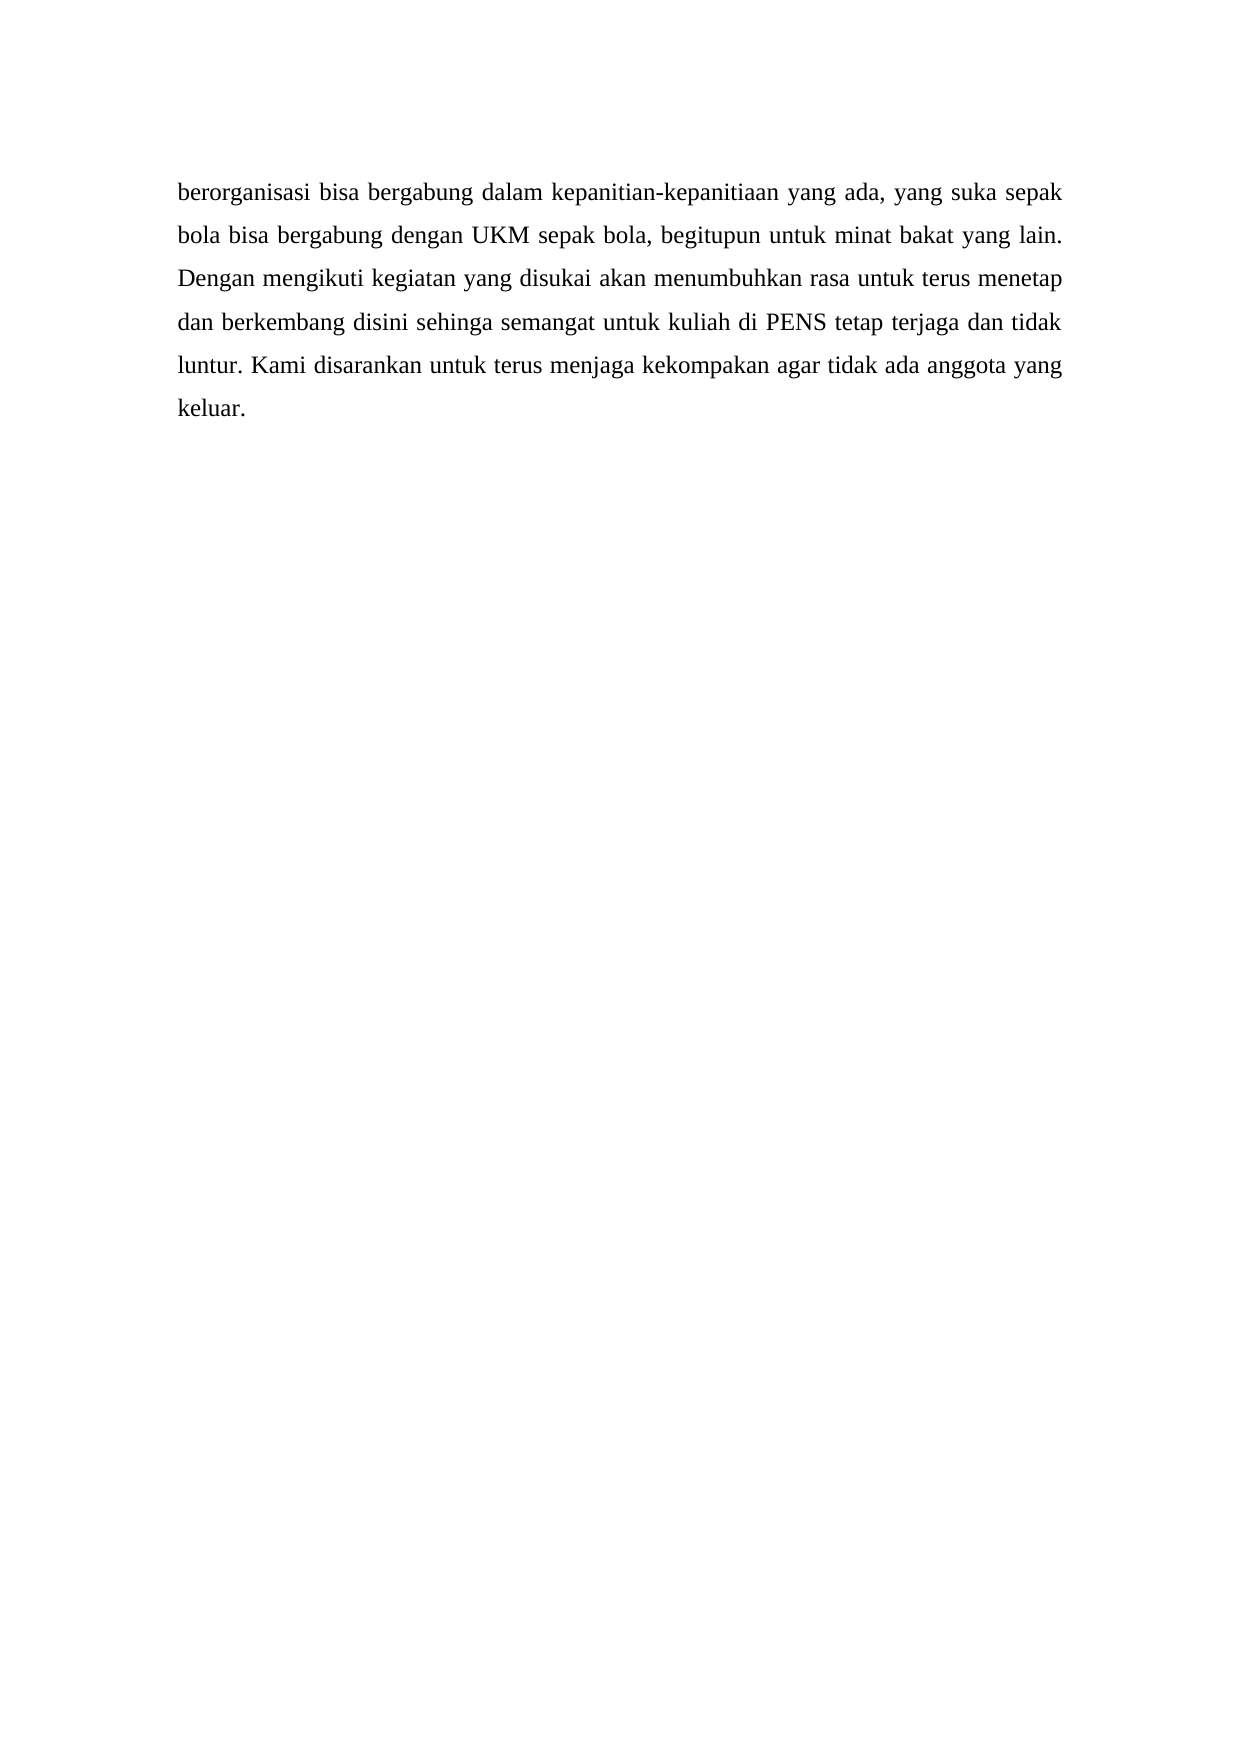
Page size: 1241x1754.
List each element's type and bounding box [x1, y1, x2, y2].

text [177, 177, 1063, 422]
